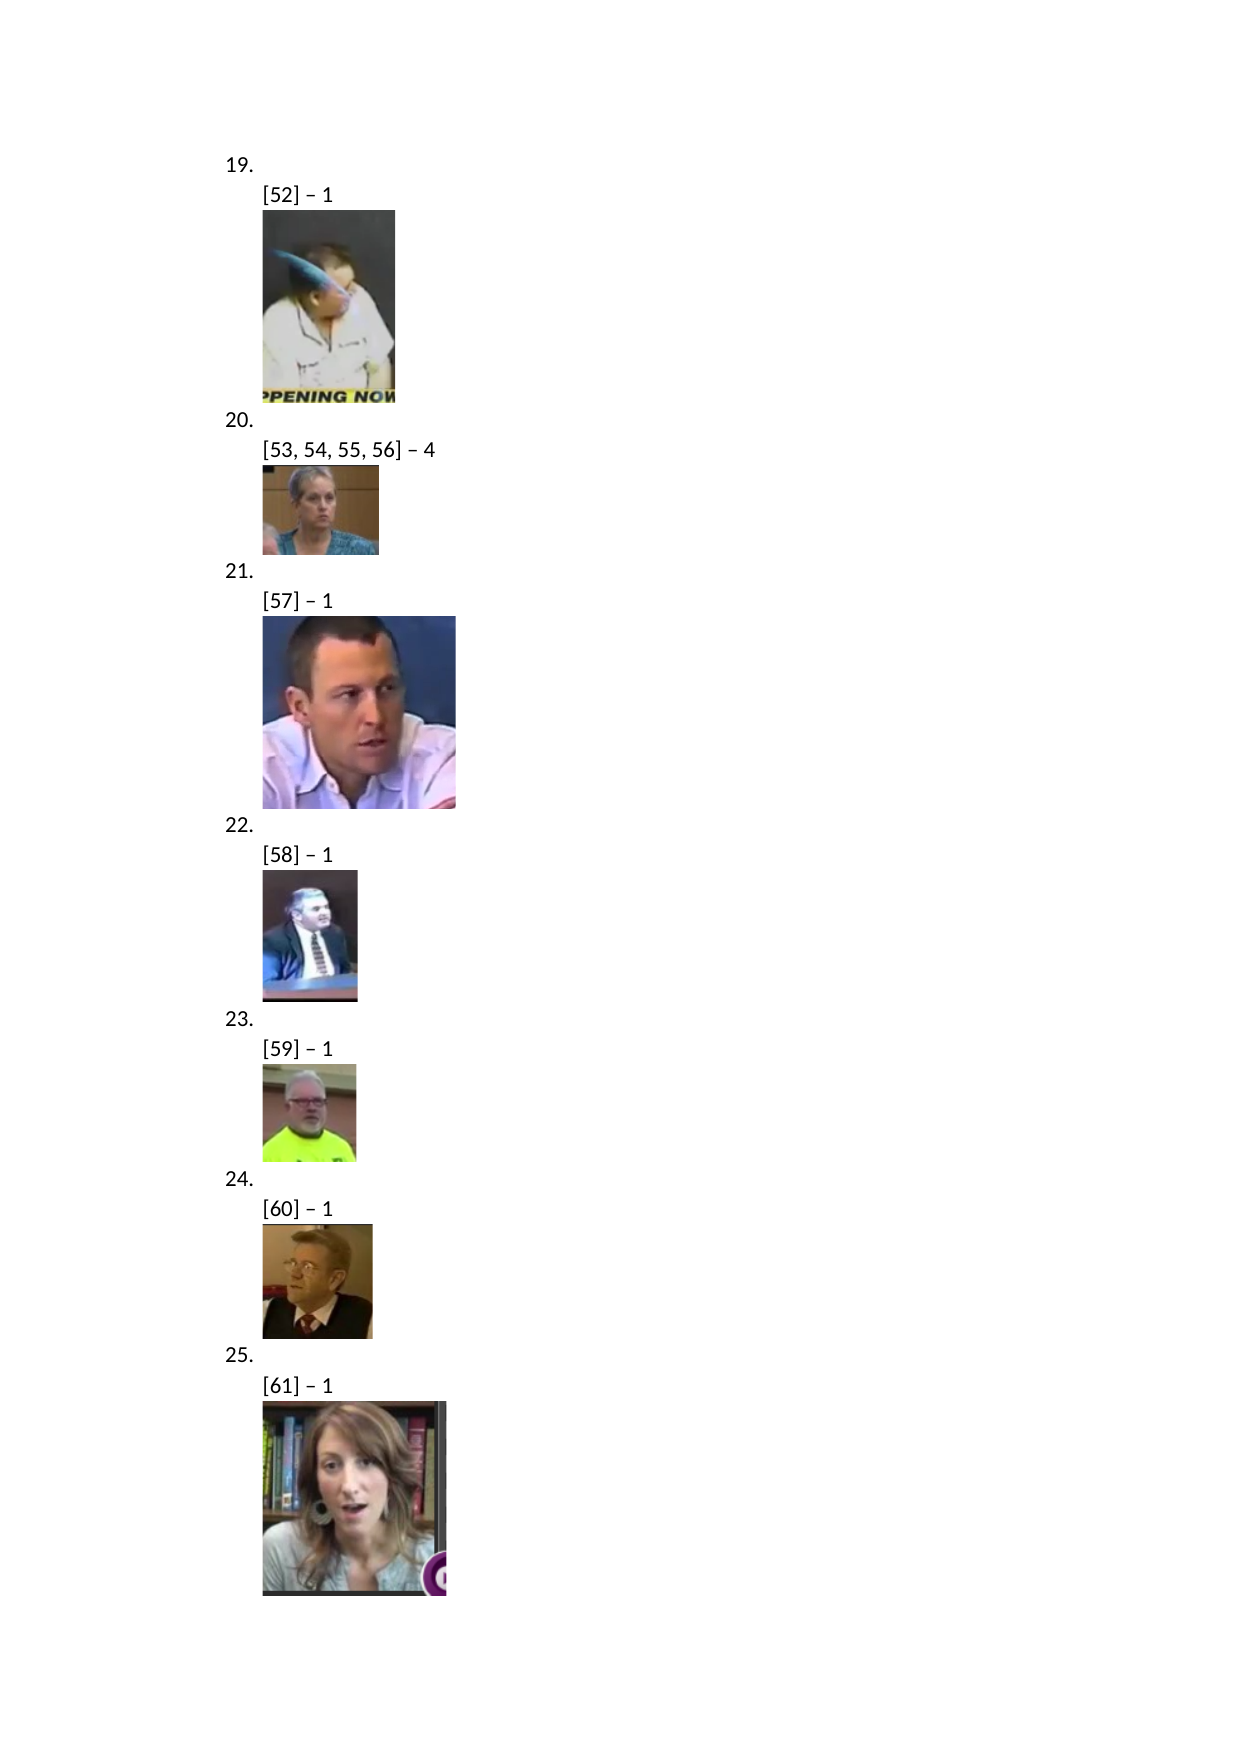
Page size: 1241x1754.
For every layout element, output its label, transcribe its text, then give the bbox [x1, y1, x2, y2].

picture [262, 210, 395, 403]
picture [262, 616, 456, 809]
list [61] – 1 [225, 1341, 1053, 1596]
list [58] – 1 [225, 810, 1053, 1002]
picture [262, 1224, 373, 1339]
list [52] – 1 [225, 150, 1053, 403]
list [57] – 1 [225, 556, 1053, 808]
picture [262, 870, 358, 1002]
list [60] – 1 [225, 1164, 1053, 1338]
list [59] – 1 [225, 1004, 1053, 1162]
list [53, 54, 55, 56] – 4 [225, 405, 1053, 554]
picture [262, 1401, 447, 1596]
picture [262, 1064, 357, 1162]
picture [262, 465, 379, 555]
